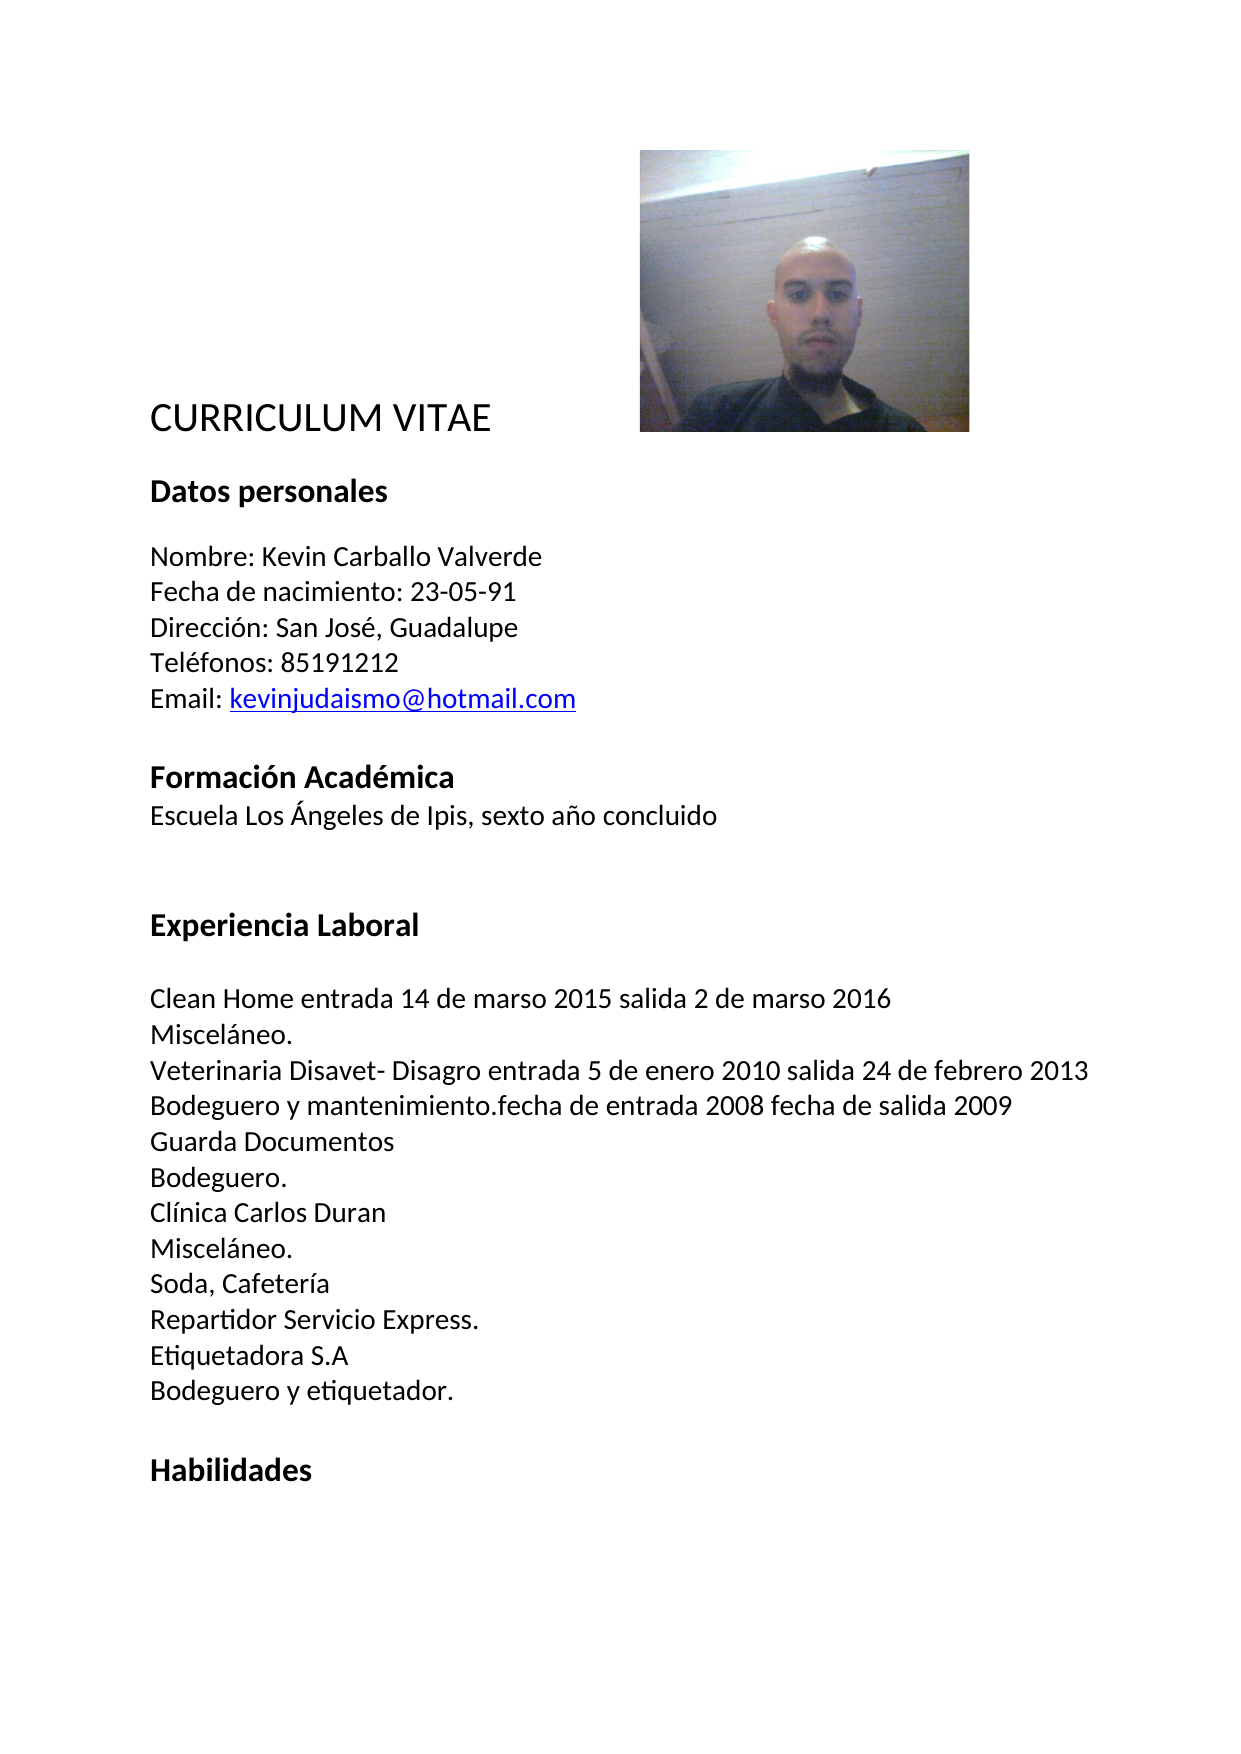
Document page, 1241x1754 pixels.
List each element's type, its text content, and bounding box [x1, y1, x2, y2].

text Escuela Los Ángeles de Ipis, sexto año concluido [150, 797, 1090, 833]
text Habilidades [150, 1449, 1090, 1489]
text Bodeguero y mantenimiento.fecha de entrada 2008 fecha de salida 2009 [150, 1087, 1090, 1123]
text Etiquetadora S.A [150, 1337, 1090, 1372]
text Bodeguero. [150, 1159, 1090, 1194]
text Datos personales [150, 470, 1090, 511]
text Misceláneo. [150, 1016, 1090, 1052]
text Guarda Documentos [150, 1123, 1090, 1159]
text Clínica Carlos Duran [150, 1194, 1090, 1230]
text Bodeguero y etiquetador. [150, 1372, 1090, 1408]
picture [639, 150, 970, 432]
text Repartidor Servicio Express. [150, 1301, 1090, 1337]
text Misceláneo. [150, 1230, 1090, 1266]
text Fecha de nacimiento: 23-05-91 [150, 573, 1090, 609]
text Soda, Cafetería [150, 1266, 1090, 1301]
text Clean Home entrada 14 de marso 2015 salida 2 de marso 2016 [150, 981, 1090, 1016]
text Email: kevinjudaismo@hotmail.com [150, 680, 1090, 716]
text Veterinaria Disavet- Disagro entrada 5 de enero 2010 salida 24 de febrero 2013 [150, 1052, 1090, 1087]
text Formación Académica [150, 757, 1090, 797]
text Experiencia Laboral [150, 904, 1090, 945]
text Nombre: Kevin Carballo Valverde [150, 538, 1090, 573]
text Dirección: San José, Guadalupe [150, 609, 1090, 644]
text Teléfonos: 85191212 [150, 644, 1090, 680]
